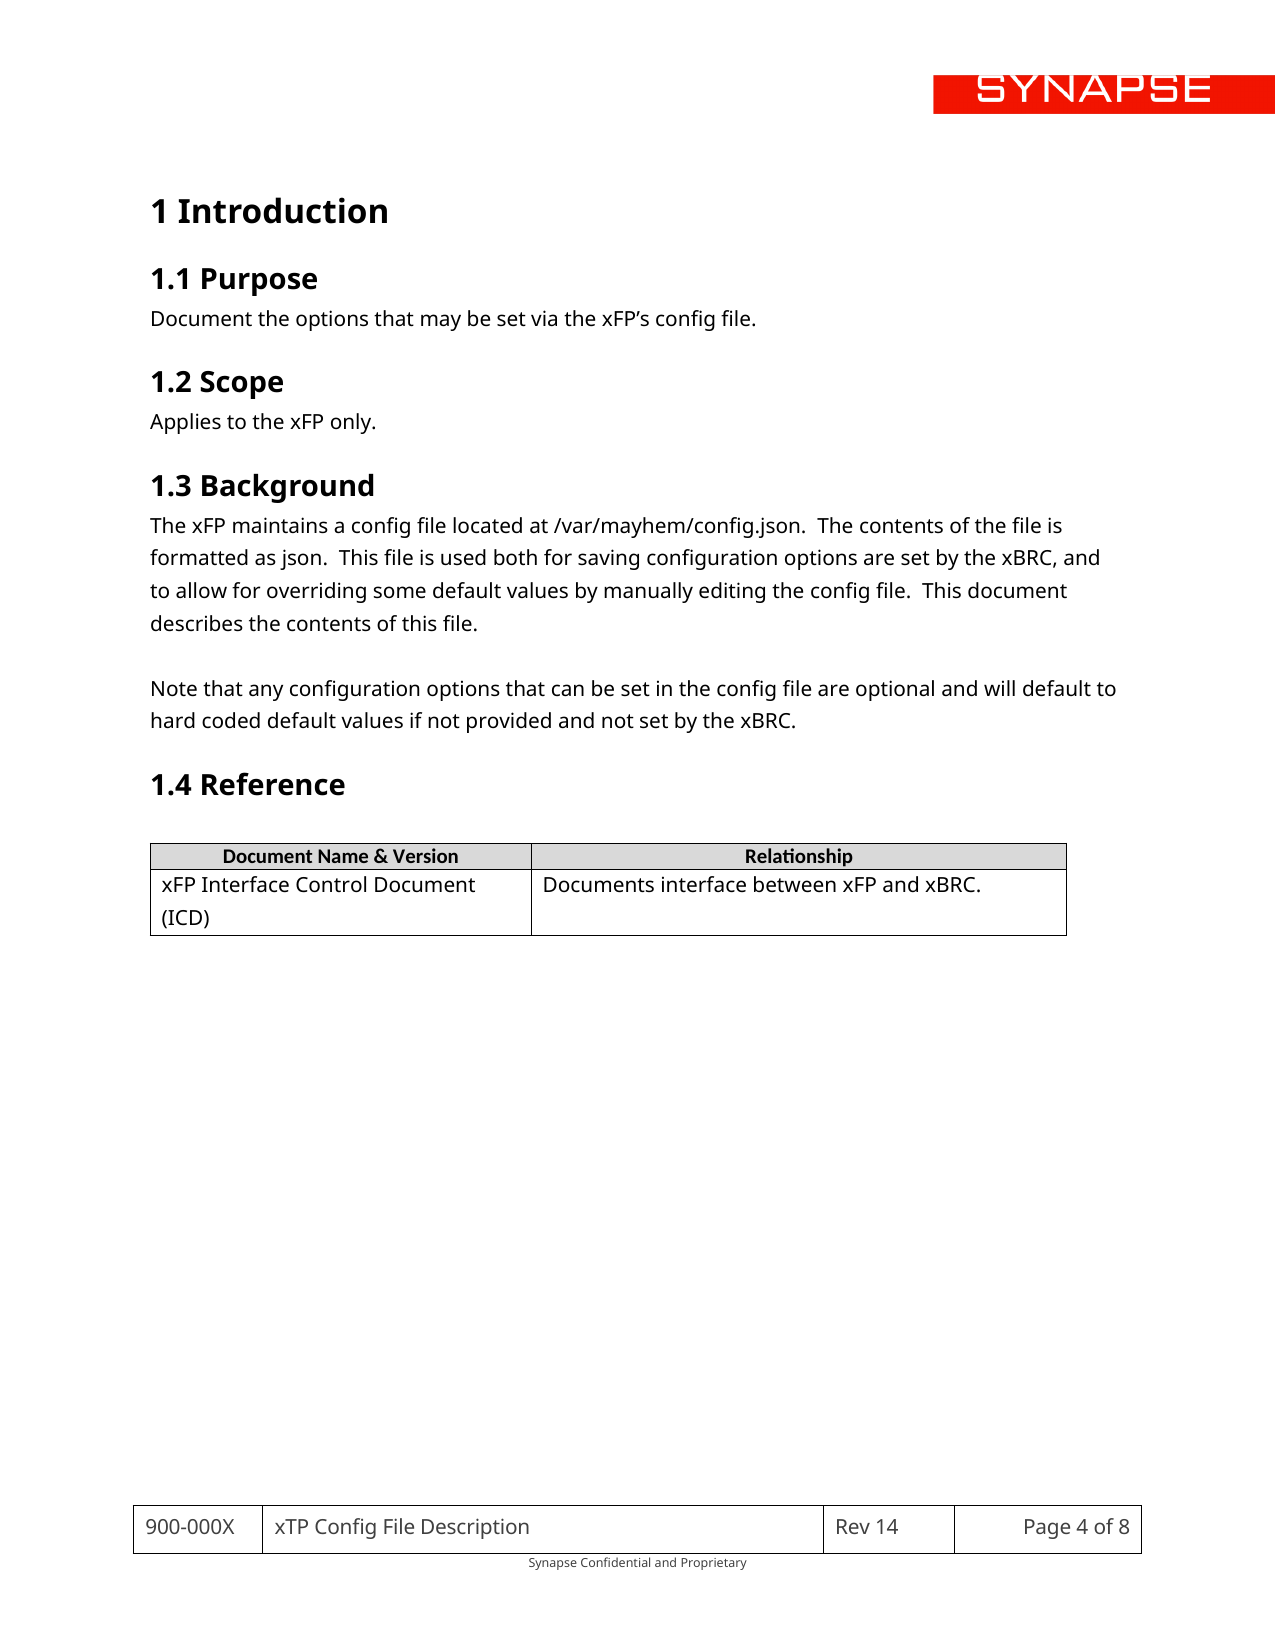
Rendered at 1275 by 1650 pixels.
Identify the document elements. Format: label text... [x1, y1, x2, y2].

table_cell xFP Interface Control Document (ICD) [151, 870, 531, 935]
subtitle Introduction [150, 187, 1125, 233]
text Note that any configuration options that can be set in the config file are optional and will default to hard coded default values if not provided and not set by the xBRC. [150, 674, 1125, 735]
picture [933, 75, 1275, 114]
subtitle Scope [150, 361, 1125, 401]
table_header Relationship [532, 844, 1066, 869]
subtitle Reference [150, 764, 1125, 804]
text Applies to the xFP only. [150, 407, 1125, 436]
table_header Document Name & Version [151, 844, 531, 869]
table_cell Documents interface between xFP and xBRC. [532, 870, 1066, 935]
subtitle Background [150, 465, 1125, 505]
subtitle Purpose [150, 258, 1125, 298]
text Document the options that may be set via the xFP’s config file. [150, 304, 1125, 332]
text The xFP maintains a config file located at /var/mayhem/config.json. The contents of the file is formatted as json. This file is used both for saving configuration options are set by the xBRC, and to allow for overriding some default values by manually editing the config file. This document describes the contents of this file. [150, 511, 1125, 637]
